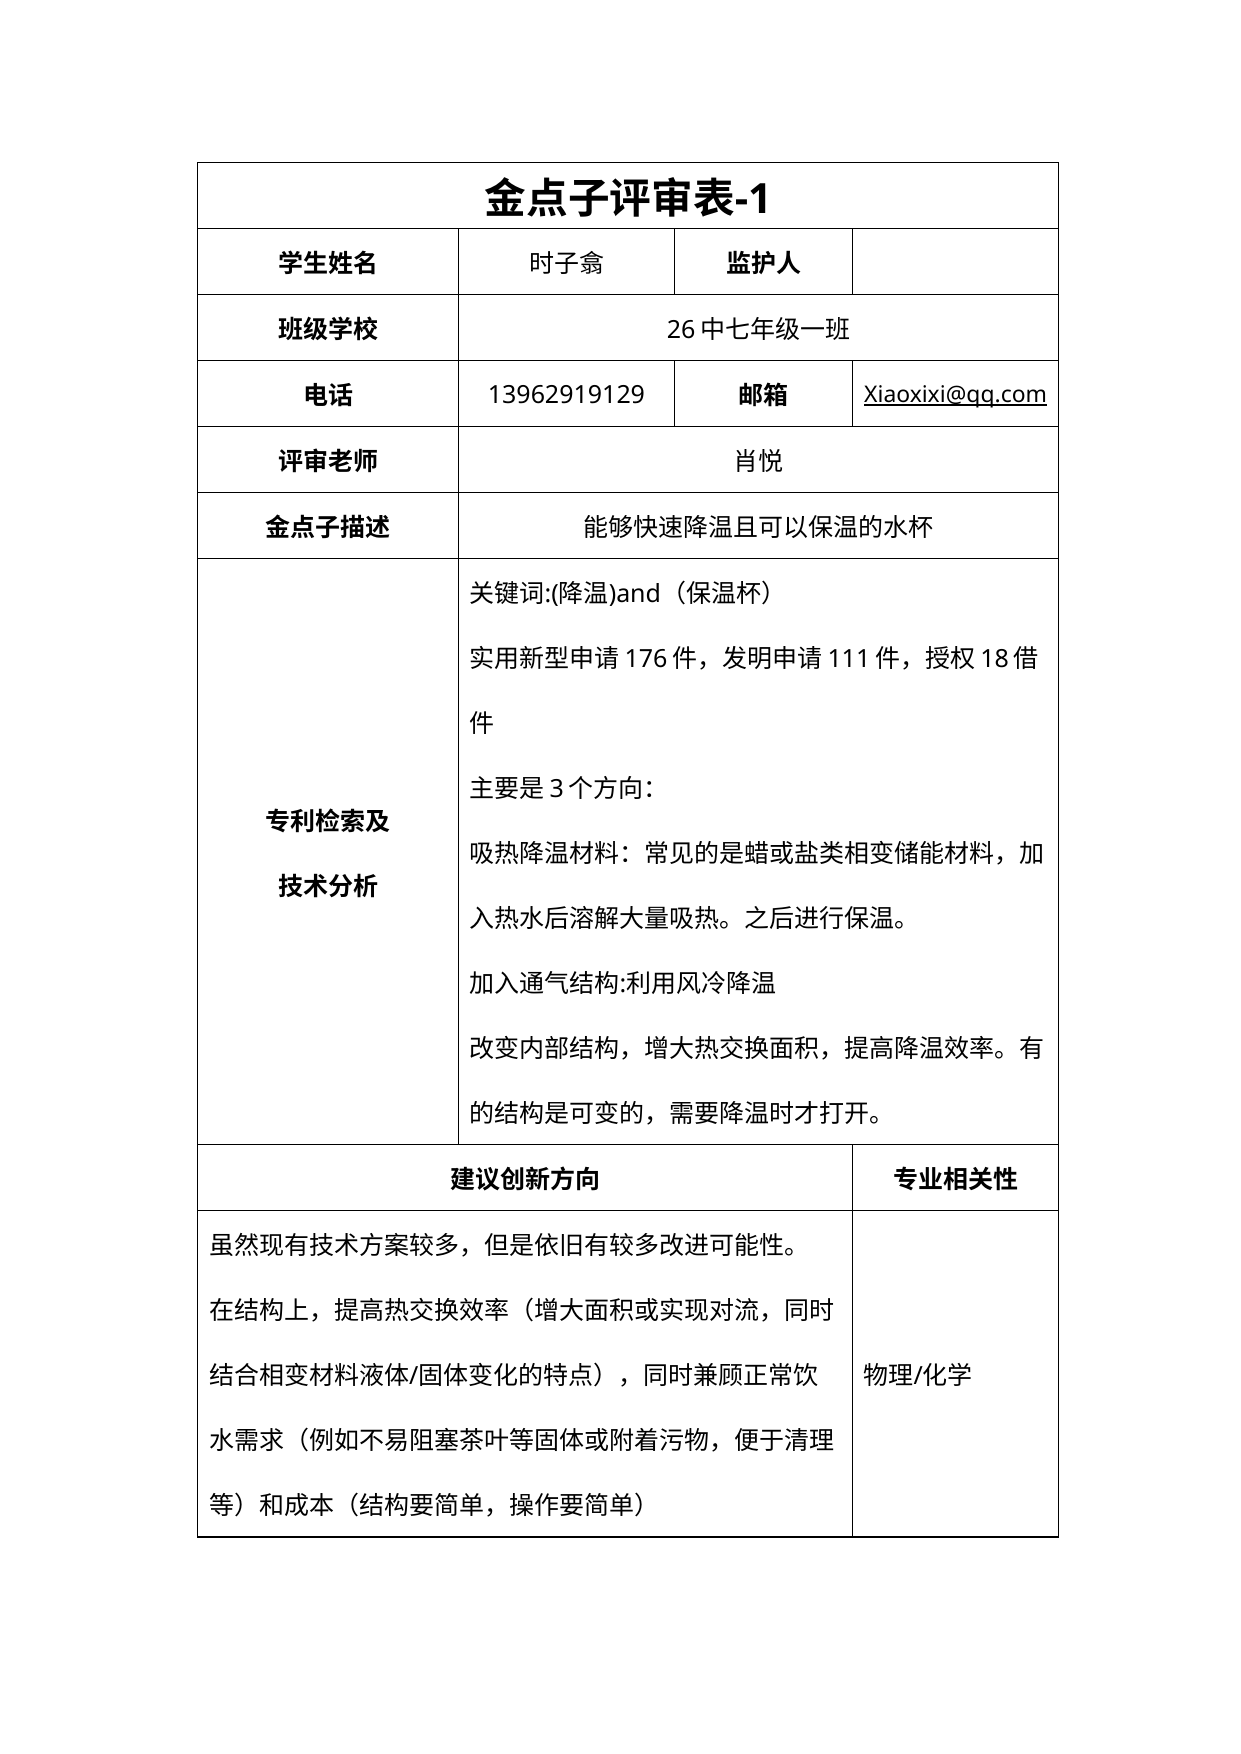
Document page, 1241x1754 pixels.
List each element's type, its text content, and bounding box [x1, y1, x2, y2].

table_cell 建议创新方向 [198, 1145, 852, 1210]
table_header 金点子评审表-1 [198, 163, 1058, 228]
table_cell 监护人 [675, 229, 852, 294]
table_cell 电话 [198, 361, 458, 426]
table_cell 关键词:(降温)and（保温杯） 实用新型申请176件，发明申请111件，授权18借件 主要是3个方向： 吸热降温材料：常见的是蜡或盐类相变储能材料，加入热水后溶解大量吸热。之后进行保温。 加入通气结构:利用风冷降温 改变内部结构，增大热交换面积，提高降温效率。有的结构是可变的，需要降温时才打开。 [459, 559, 1058, 1144]
table_cell 邮箱 [675, 361, 852, 426]
table_cell 时子翕 [459, 229, 674, 294]
table_cell 专业相关性 [853, 1145, 1058, 1210]
table_cell 肖悦 [459, 427, 1058, 492]
table_cell 能够快速降温且可以保温的水杯 [459, 493, 1058, 558]
table_cell 26中七年级一班 [459, 295, 1058, 360]
table_cell 物理/化学 [853, 1211, 1058, 1536]
table_cell [853, 229, 1058, 294]
table_cell 虽然现有技术方案较多，但是依旧有较多改进可能性。 在结构上，提高热交换效率（增大面积或实现对流，同时结合相变材料液体/固体变化的特点），同时兼顾正常饮水需求（例如不易阻塞茶叶等固体或附着污物，便于清理等）和成本（结构要简单，操作要简单） [198, 1211, 852, 1536]
table_cell 班级学校 [198, 295, 458, 360]
table_cell 评审老师 [198, 427, 458, 492]
table_cell Xiaoxixi@qq.com [853, 361, 1058, 426]
table_cell 学生姓名 [198, 229, 458, 294]
table_cell 13962919129 [459, 361, 674, 426]
table_cell 专利检索及 技术分析 [198, 559, 458, 1144]
table_cell 金点子描述 [198, 493, 458, 558]
